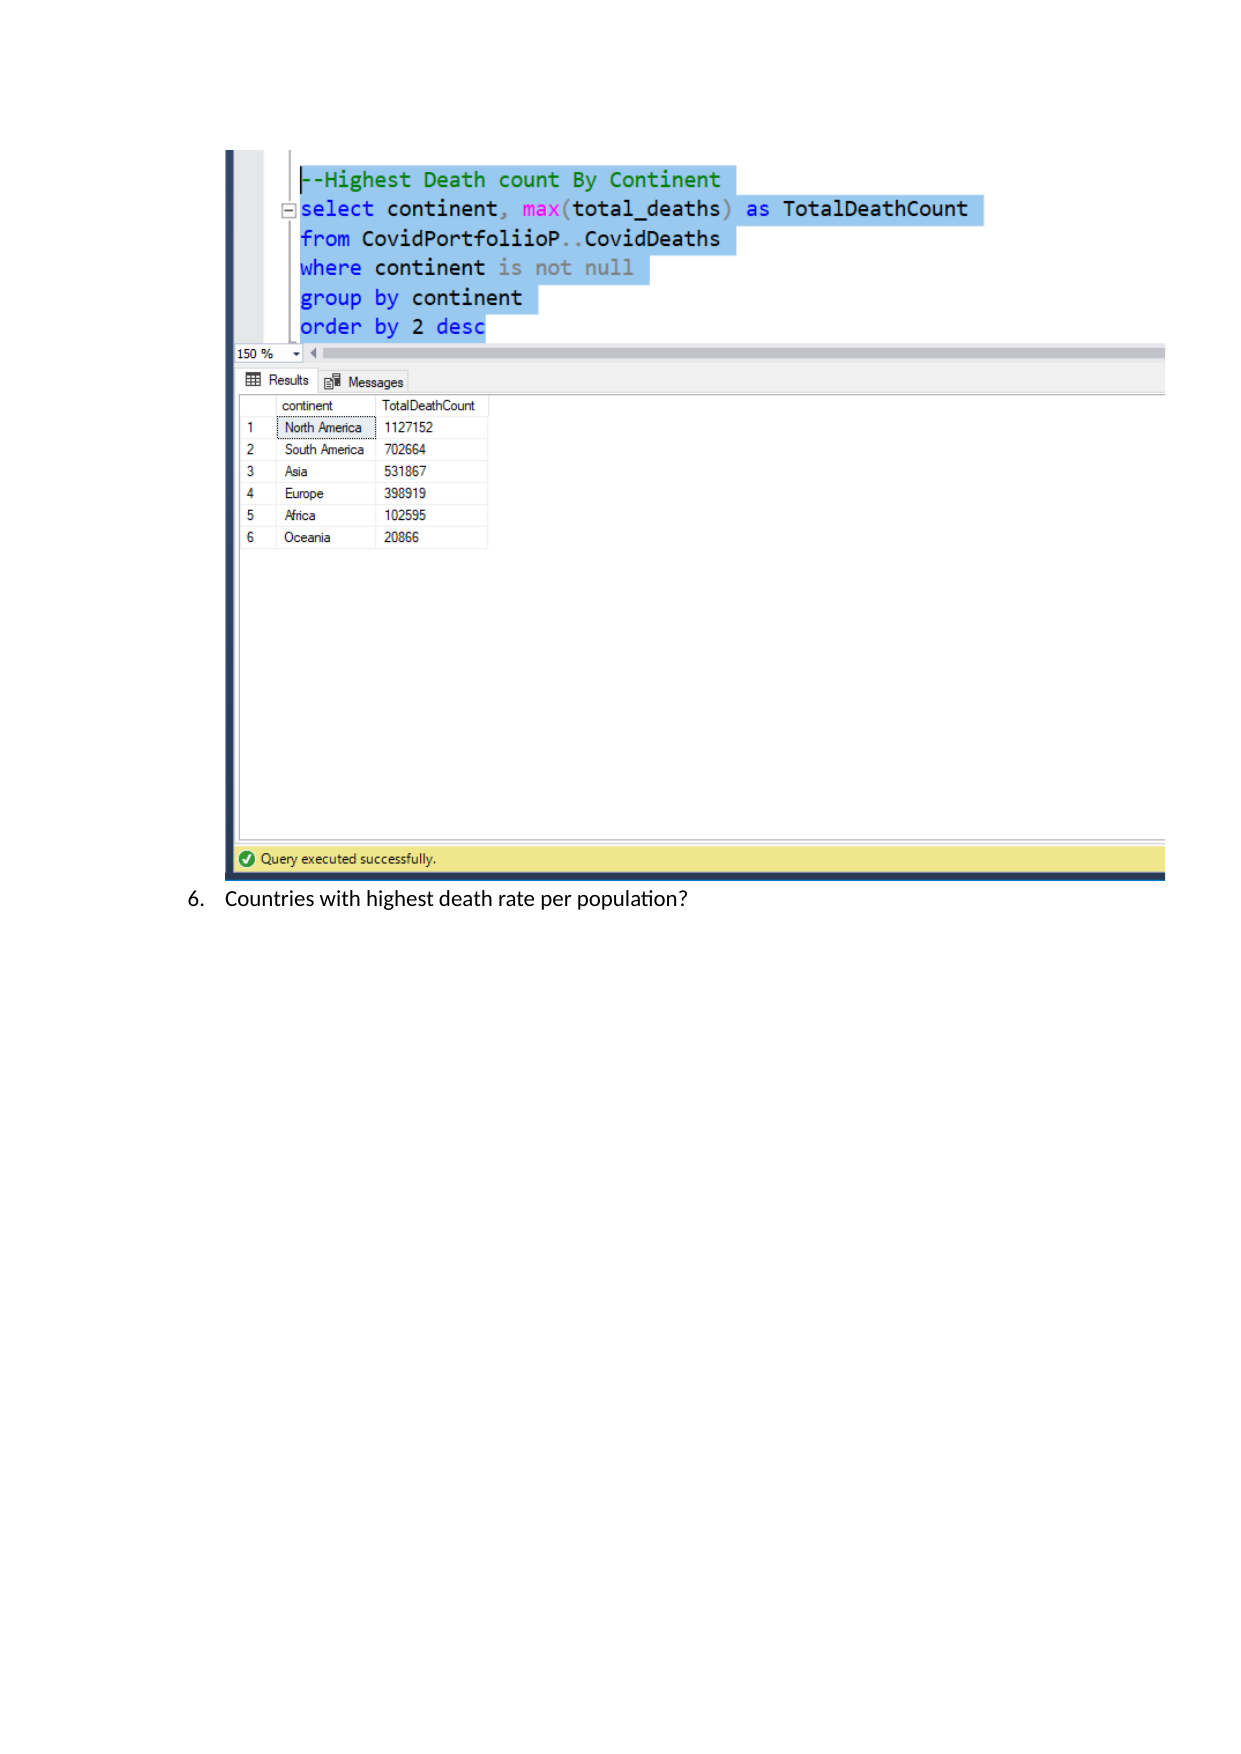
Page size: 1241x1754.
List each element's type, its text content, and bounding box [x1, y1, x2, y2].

picture [225, 150, 1166, 881]
list Countries with highest death rate per population? [187, 884, 1090, 912]
